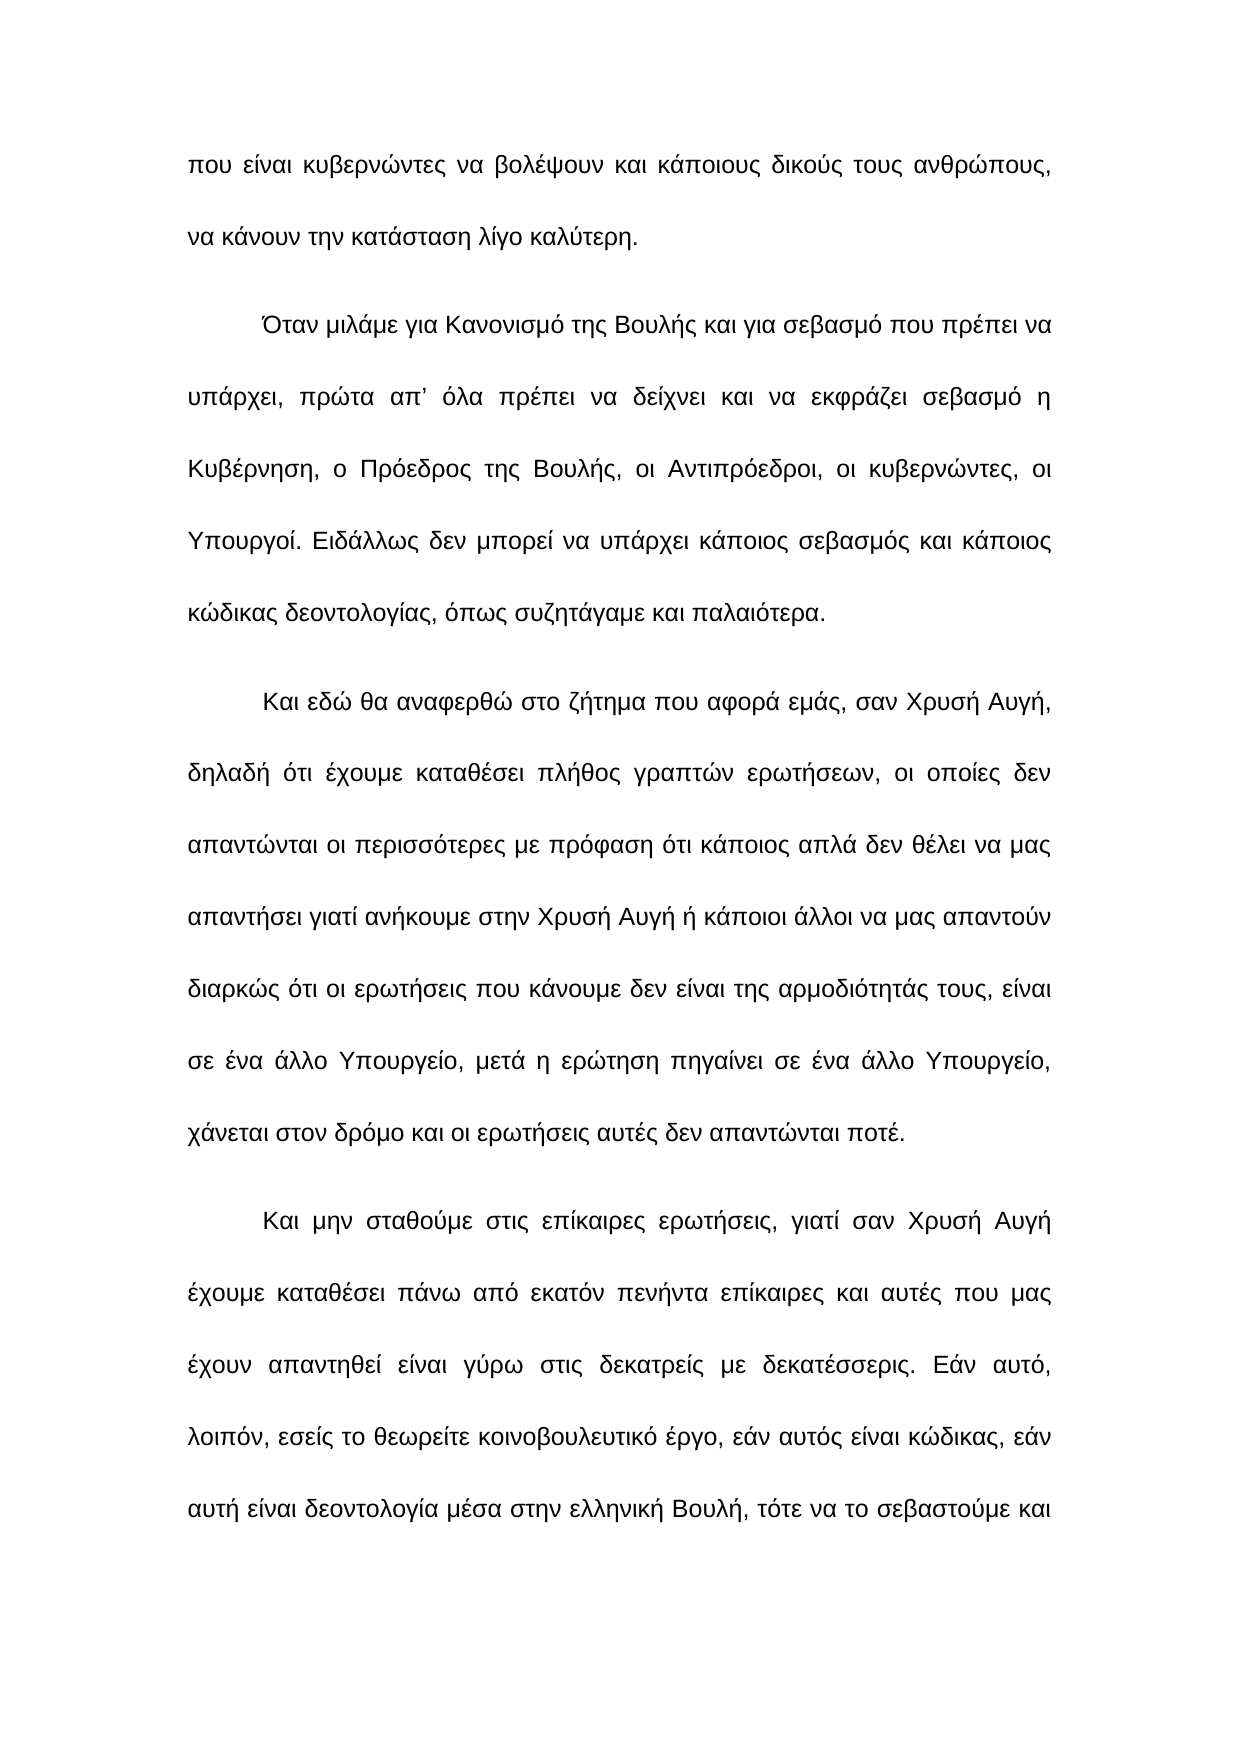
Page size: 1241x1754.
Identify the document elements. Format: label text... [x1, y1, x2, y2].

text Και εδώ θα αναφερθώ στο ζήτημα που αφορά εμάς, σαν Χρυσή Αυγή, δηλαδή ότι έχουμε καταθέσει πλήθος γραπτών ερωτήσεων, οι οποίες δεν απαντώνται οι περισσότερες με πρόφαση ότι κάποιος απλά δεν θέλει να μας απαντήσει γιατί ανήκουμε στην Χρυσή Αυγή ή κάποιοι άλλοι να μας απαντούν διαρκώς ότι οι ερωτήσεις που κάνουμε δεν είναι της αρμοδιότητάς τους, είναι σε ένα άλλο Υπουργείο, μετά η ερώτηση πηγαίνει σε ένα άλλο Υπουργείο, χάνεται στον δρόμο και οι ερωτήσεις αυτές δεν απαντώνται ποτέ. [187, 686, 1053, 1146]
text Όταν μιλάμε για Κανονισμό της Βουλής και για σεβασμό που πρέπει να υπάρχει, πρώτα απ’ όλα πρέπει να δείχνει και να εκφράζει σεβασμό η Κυβέρνηση, ο Πρόεδρος της Βουλής, οι Αντιπρόεδροι, οι κυβερνώντες, οι Υπουργοί. Ειδάλλως δεν μπορεί να υπάρχει κάποιος σεβασμός και κάποιος κώδικας δεοντολογίας, όπως συζητάγαμε και παλαιότερα. [187, 310, 1053, 627]
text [187, 150, 1053, 251]
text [187, 1206, 1053, 1522]
